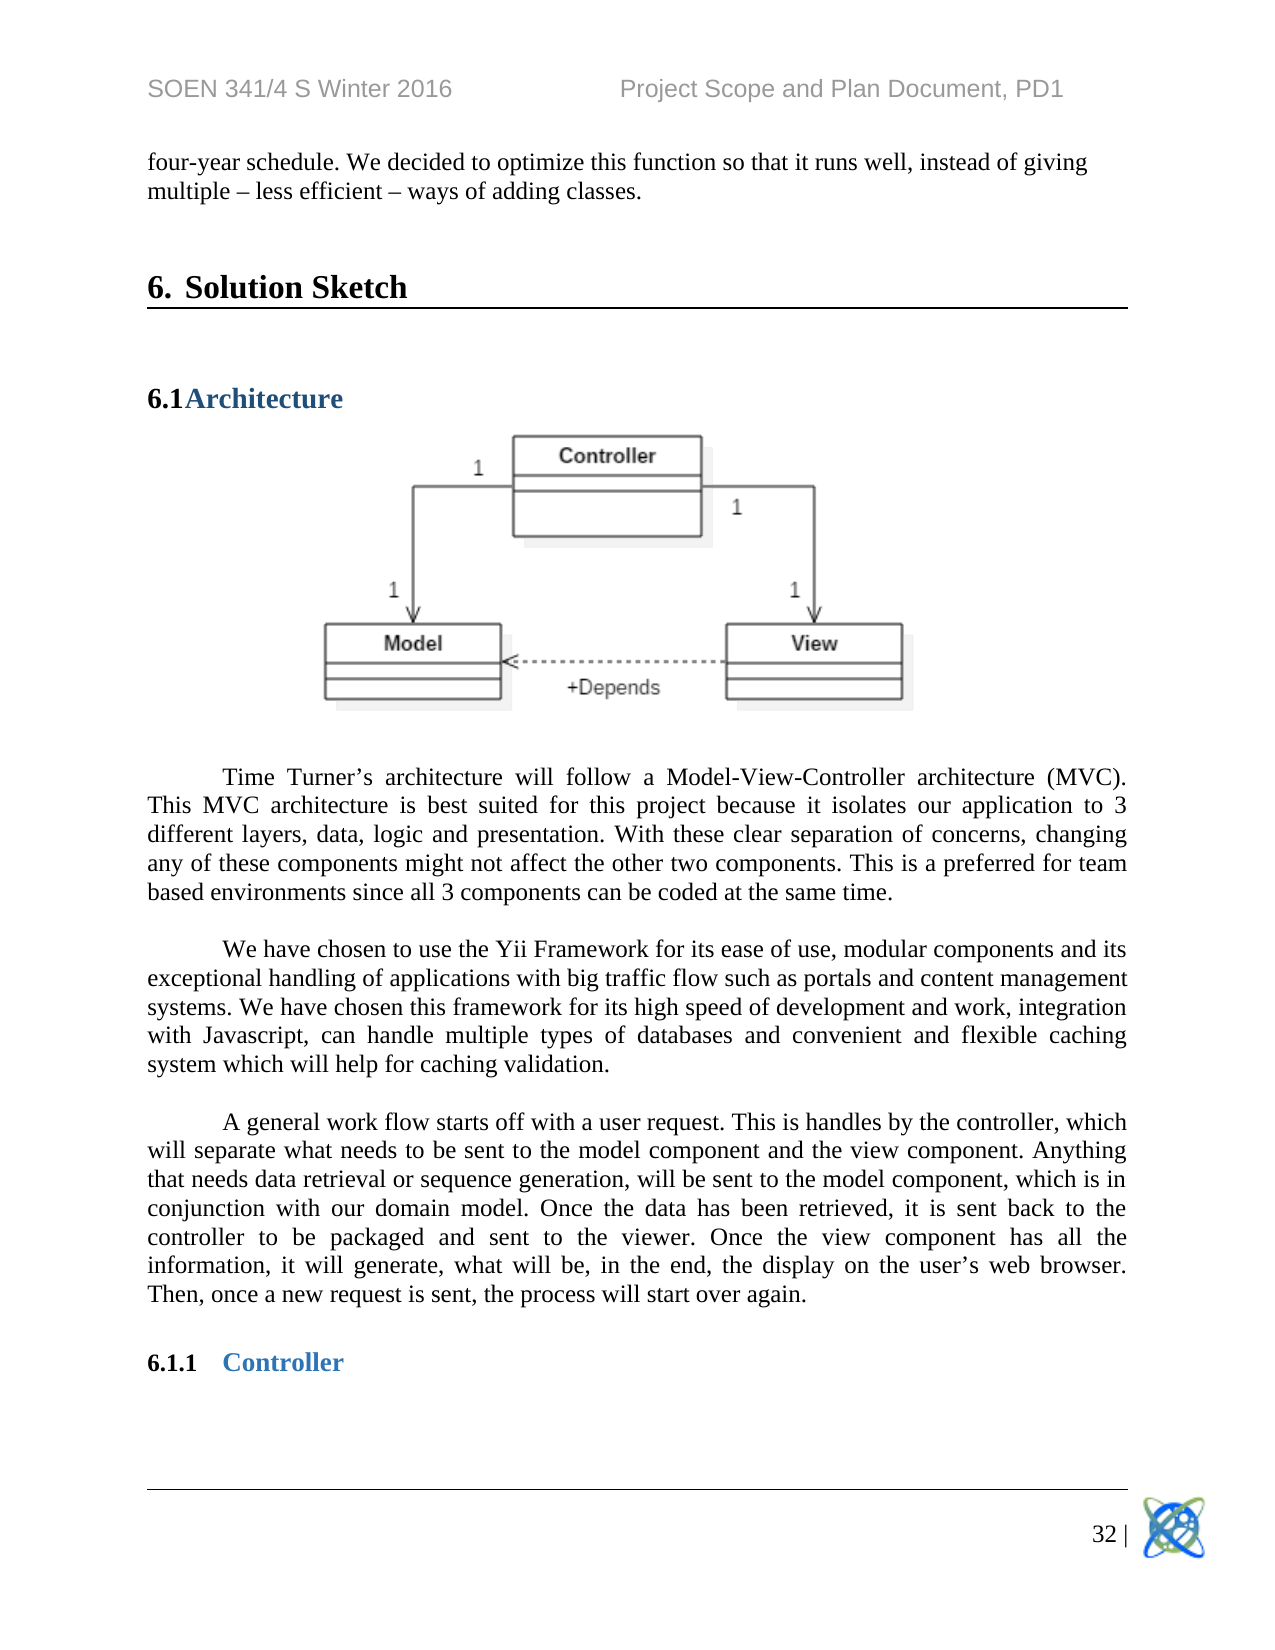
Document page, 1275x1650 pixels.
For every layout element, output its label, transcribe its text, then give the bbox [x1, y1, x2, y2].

picture [1123, 1490, 1224, 1566]
text A general work flow starts off with a user request. This is handles by the controller, which will separate what needs to be sent to the model component and the view component. Anything that needs data retrieval or sequence generation, will be sent to the model component, which is in conjunction with our domain model. Once the data has been retrieved, it is sent back to the controller to be packaged and sent to the viewer. Once the view component has all the information, it will generate, what will be, in the end, the display on the user’s web browser. Then, once a new request is sent, the process will start over again. [147, 1107, 1128, 1308]
picture [311, 421, 964, 762]
text We have chosen to use the Yii Framework for its ease of use, modular components and its exceptional handling of applications with big traffic flow such as portals and content management systems. We have chosen this framework for its high speed of development and work, integration with Javascript, can handle multiple types of databases and convenient and flexible caching system which will help for caching validation. [147, 934, 1128, 1078]
text Time Turner’s architecture will follow a Model-View-Controller architecture (MVC). This MVC architecture is best suited for this project because it isolates our application to 3 different layers, data, logic and presentation. With these clear separation of concerns, changing any of these components might not affect the other two components. This is a preferred for team based environments since all 3 components can be coded at the same time. [147, 762, 1128, 906]
subtitle Solution Sketch [147, 267, 1128, 307]
subtitle Architecture [147, 381, 1128, 415]
text Controller [147, 1346, 1128, 1377]
